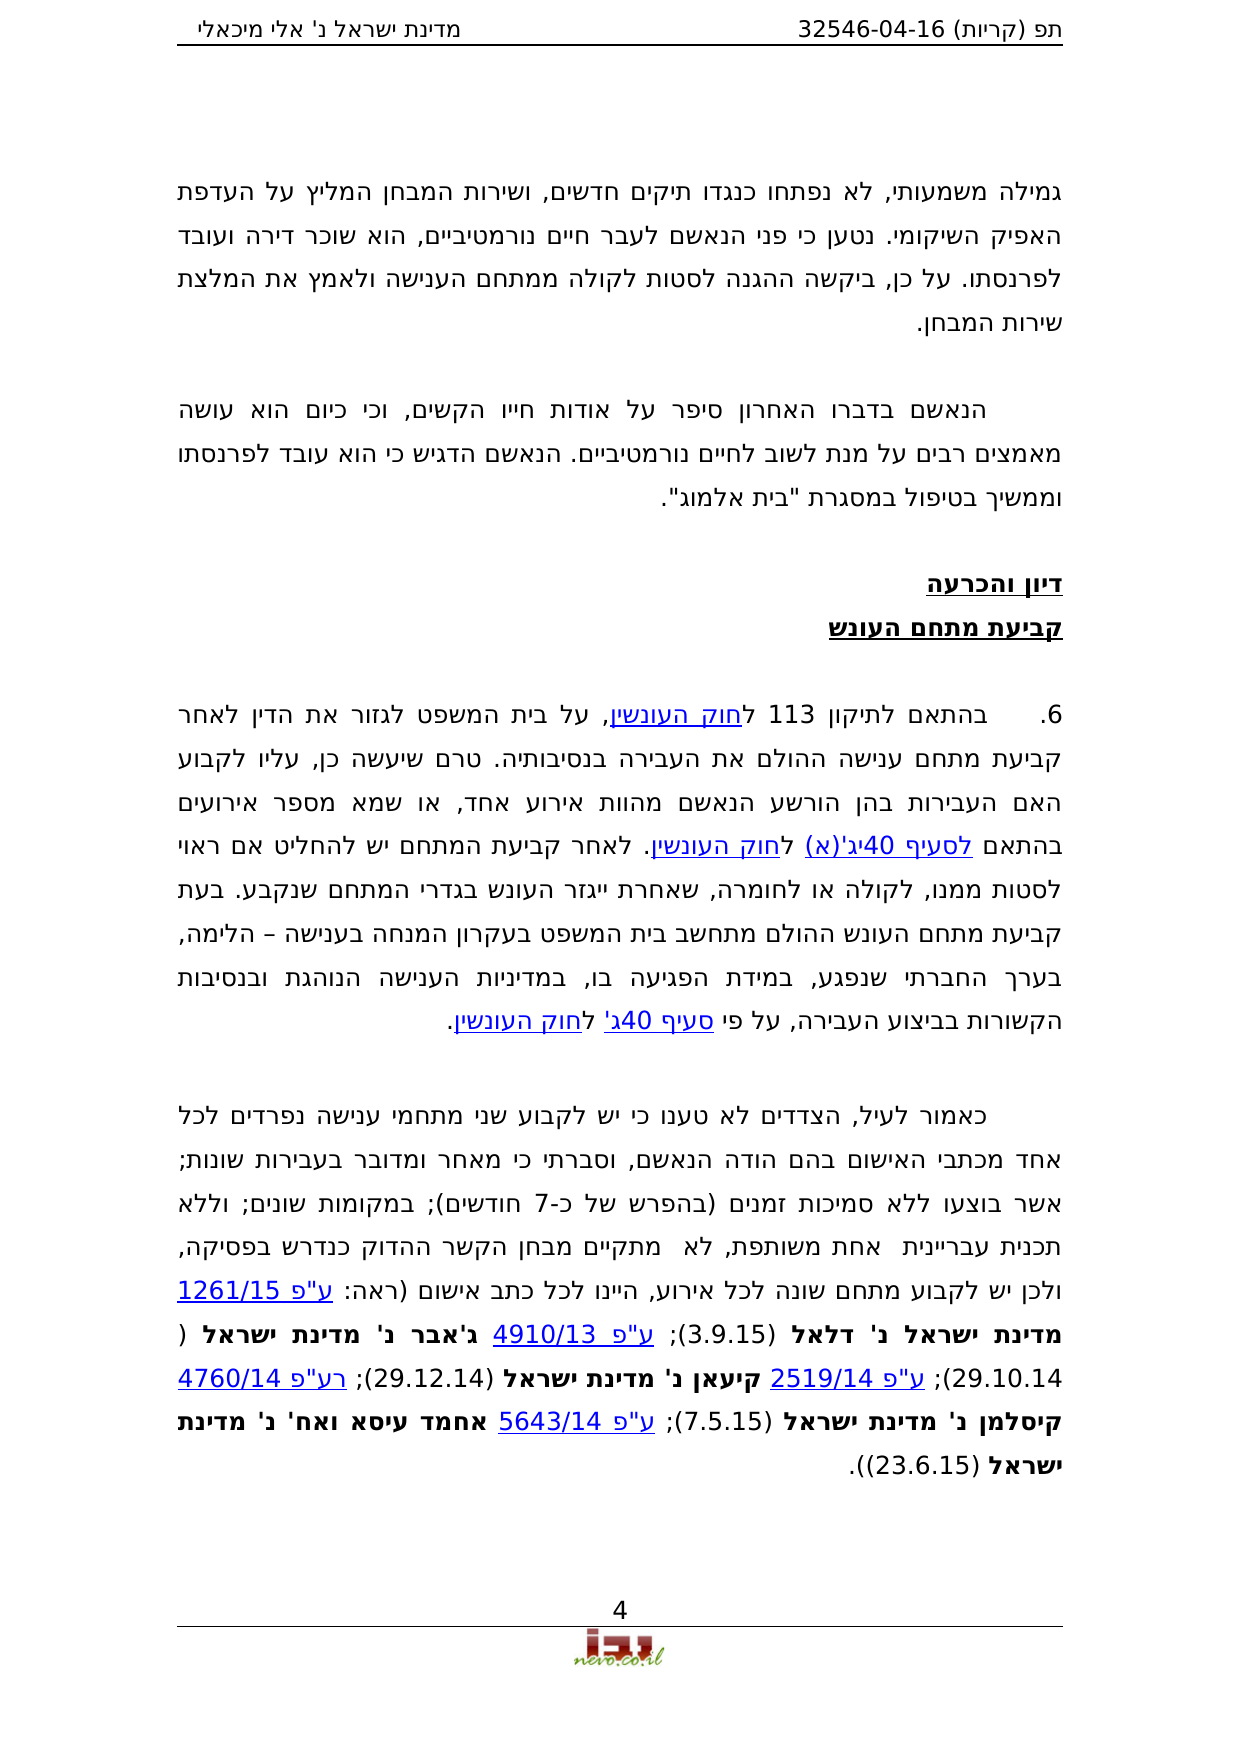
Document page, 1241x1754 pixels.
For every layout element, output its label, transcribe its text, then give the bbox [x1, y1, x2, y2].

picture [574, 1628, 666, 1667]
text כאמור לעיל, הצדדים לא טענו כי יש לקבוע שני מתחמי ענישה נפרדים לכל אחד מכתבי האישום בהם הודה הנאשם, וסברתי כי מאחר ומדובר בעבירות שונות; אשר בוצעו ללא סמיכות זמנים (בהפרש של כ-7 חודשים); במקומות שונים; וללא תכנית עבריינית אחת משותפת, לא מתקיים מבחן הקשר ההדוק כנדרש בפסיקה, ולכן יש לקבוע מתחם שונה לכל אירוע, היינו לכל כתב אישום (ראה: ע"פ 1261/15 מדינת ישראל נ' דלאל (3.9.15); ע"פ 4910/13 ג'אבר נ' מדינת ישראל (29.10.14); ע"פ 2519/14 קיעאן נ' מדינת ישראל (29.12.14); רע"פ 4760/14 קיסלמן נ' מדינת ישראל (7.5.15); ע"פ 5643/14 אחמד עיסא ואח' נ' מדינת ישראל (23.6.15)). [177, 1101, 1063, 1481]
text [177, 177, 1063, 338]
text דיון והכרעה [177, 570, 1063, 599]
text 6. בהתאם לתיקון 113 לחוק העונשין, על בית המשפט לגזור את הדין לאחר קביעת מתחם ענישה ההולם את העבירה בנסיבותיה. טרם שיעשה כן, עליו לקבוע האם העבירות בהן הורשע הנאשם מהוות אירוע אחד, או שמא מספר אירועים בהתאם לסעיף 40יג'(א) לחוק העונשין. לאחר קביעת המתחם יש להחליט אם ראוי לסטות ממנו, לקולה או לחומרה, שאחרת ייגזר העונש בגדרי המתחם שנקבע. בעת קביעת מתחם העונש ההולם מתחשב בית המשפט בעקרון המנחה בענישה – הלימה, בערך החברתי שנפגע, במידת הפגיעה בו, במדיניות הענישה הנוהגת ובנסיבות הקשורות בביצוע העבירה, על פי סעיף 40ג' לחוק העונשין. [177, 700, 1063, 1036]
text הנאשם בדברו האחרון סיפר על אודות חייו הקשים, וכי כיום הוא עושה מאמצים רבים על מנת לשוב לחיים נורמטיביים. הנאשם הדגיש כי הוא עובד לפרנסתו וממשיך בטיפול במסגרת "בית אלמוג". [177, 395, 1063, 512]
text קביעת מתחם העונש [177, 613, 1063, 643]
